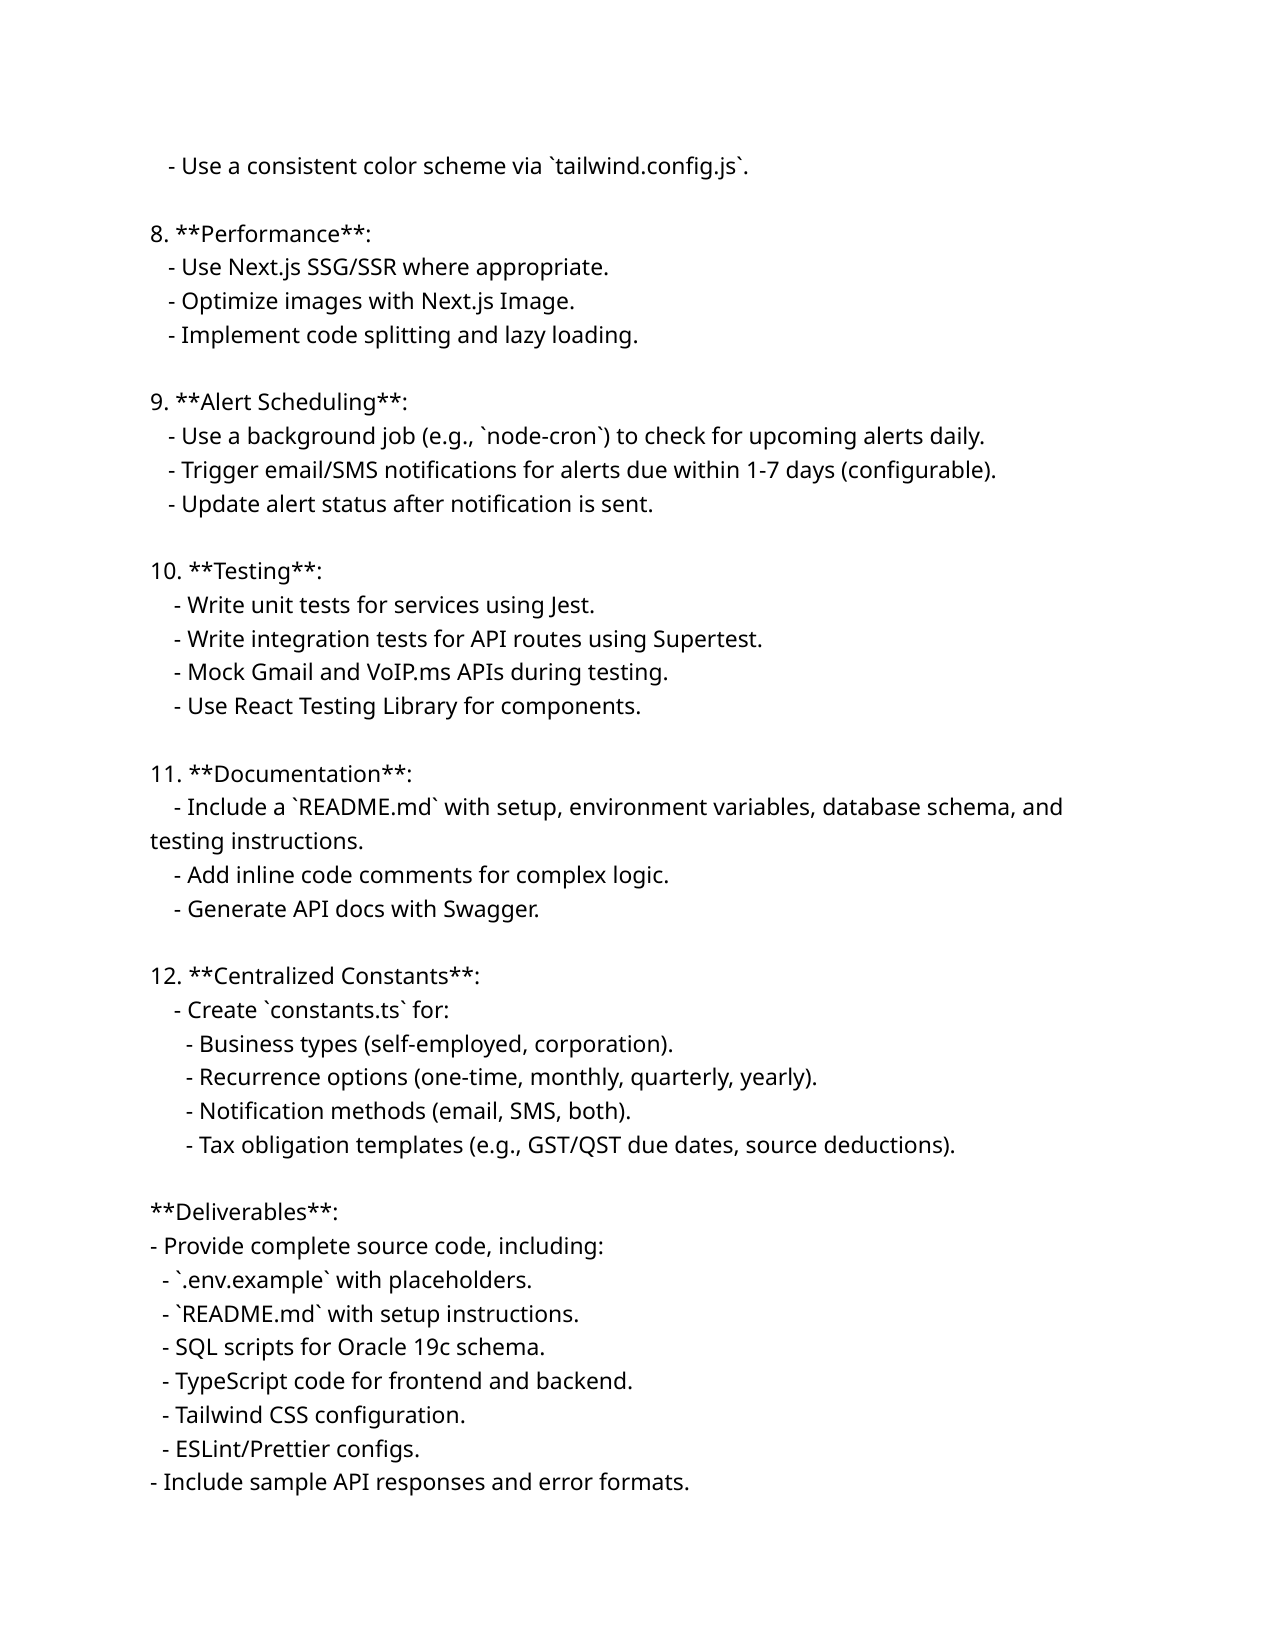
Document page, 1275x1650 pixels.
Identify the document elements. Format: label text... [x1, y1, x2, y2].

text - Include a `README.md` with setup, environment variables, database schema, and testing instructions. [150, 791, 1125, 856]
text **Deliverables**: [150, 1196, 1125, 1227]
text - Business types (self-employed, corporation). [150, 1027, 1125, 1059]
text - Tax obligation templates (e.g., GST/QST due dates, source deductions). [150, 1129, 1125, 1160]
text - Provide complete source code, including: [150, 1230, 1125, 1261]
text - SQL scripts for Oracle 19c schema. [150, 1331, 1125, 1362]
text - Update alert status after notification is sent. [150, 487, 1125, 519]
text - Mock Gmail and VoIP.ms APIs during testing. [150, 656, 1125, 687]
text - Notification methods (email, SMS, both). [150, 1095, 1125, 1126]
text - Use Next.js SSG/SSR where appropriate. [150, 251, 1125, 282]
text - Use a consistent color scheme via `tailwind.config.js`. [150, 150, 1125, 181]
text - ESLint/Prettier configs. [150, 1432, 1125, 1464]
text - Optimize images with Next.js Image. [150, 285, 1125, 316]
text 11. **Documentation**: [150, 757, 1125, 789]
text - Tailwind CSS configuration. [150, 1399, 1125, 1430]
text - TypeScript code for frontend and backend. [150, 1365, 1125, 1396]
text - Recurrence options (one-time, monthly, quarterly, yearly). [150, 1061, 1125, 1092]
text - Include sample API responses and error formats. [150, 1466, 1125, 1497]
text 9. **Alert Scheduling**: [150, 386, 1125, 417]
text - Trigger email/SMS notifications for alerts due within 1-7 days (configurable). [150, 454, 1125, 485]
text - `README.md` with setup instructions. [150, 1297, 1125, 1329]
text 12. **Centralized Constants**: [150, 960, 1125, 991]
text - Generate API docs with Swagger. [150, 892, 1125, 924]
text - Add inline code comments for complex logic. [150, 859, 1125, 890]
text - Use a background job (e.g., `node-cron`) to check for upcoming alerts daily. [150, 420, 1125, 451]
text - Implement code splitting and lazy loading. [150, 319, 1125, 350]
text - Write integration tests for API routes using Supertest. [150, 622, 1125, 654]
text 10. **Testing**: [150, 555, 1125, 586]
text - Use React Testing Library for components. [150, 690, 1125, 721]
text - Write unit tests for services using Jest. [150, 589, 1125, 620]
text - `.env.example` with placeholders. [150, 1264, 1125, 1295]
text 8. **Performance**: [150, 217, 1125, 249]
text - Create `constants.ts` for: [150, 994, 1125, 1025]
